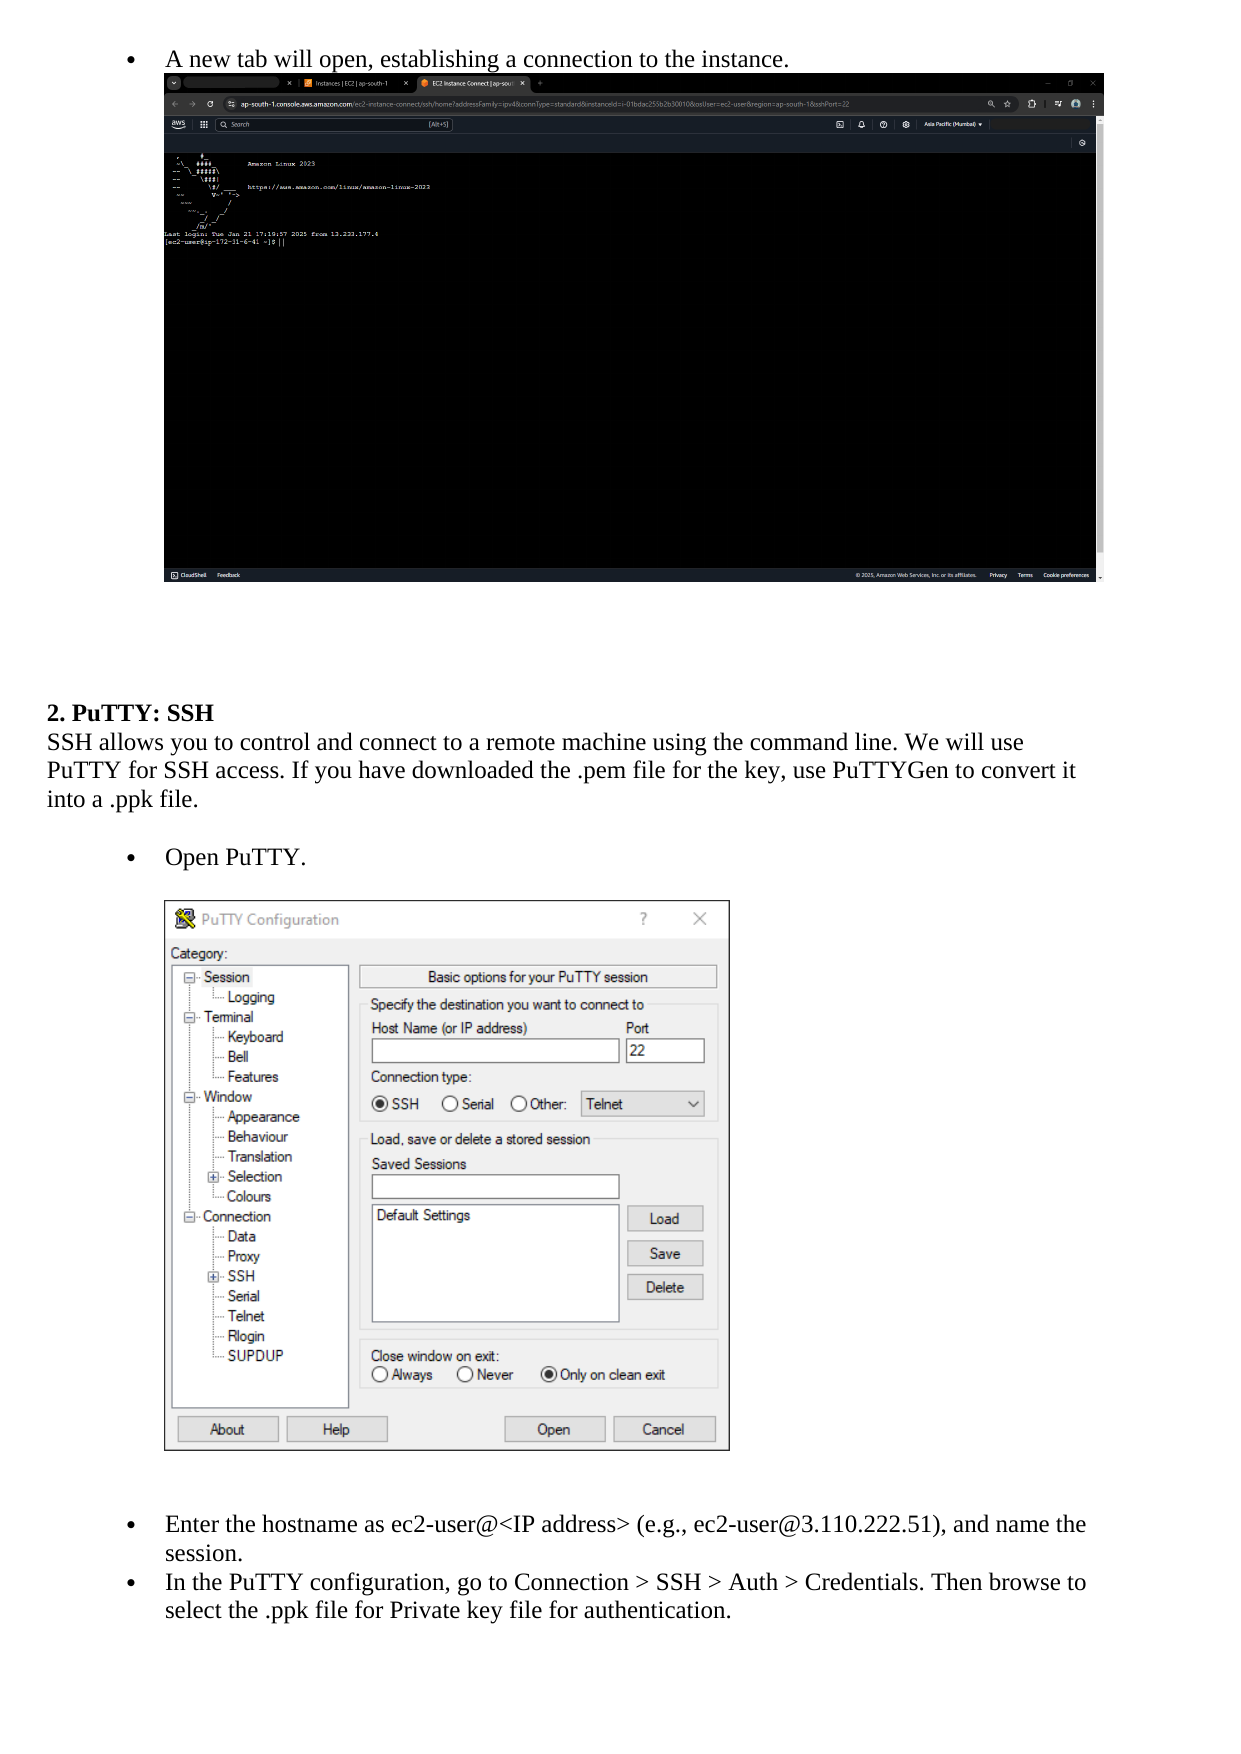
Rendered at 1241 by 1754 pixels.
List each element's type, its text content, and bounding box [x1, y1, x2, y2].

picture [164, 900, 730, 1451]
list Open PuTTY. [127, 842, 1090, 871]
text 2. PuTTY: SSH SSH allows you to control and connect to a remote machine using the command line. We will use PuTTY for SSH access. If you have downloaded the .pem file for the key, use PuTTYGen to convert it into a .ppk file. [47, 698, 1090, 813]
list In the PuTTY configuration, go to Connection > SSH > Auth > Credentials. Then browse to select the .ppk file for Private key file for authentication. [127, 1567, 1090, 1624]
picture [164, 73, 1104, 582]
list Enter the hostname as ec2-user@<IP address> (e.g., ec2-user@3.110.222.51), and name the session. [127, 1509, 1090, 1567]
